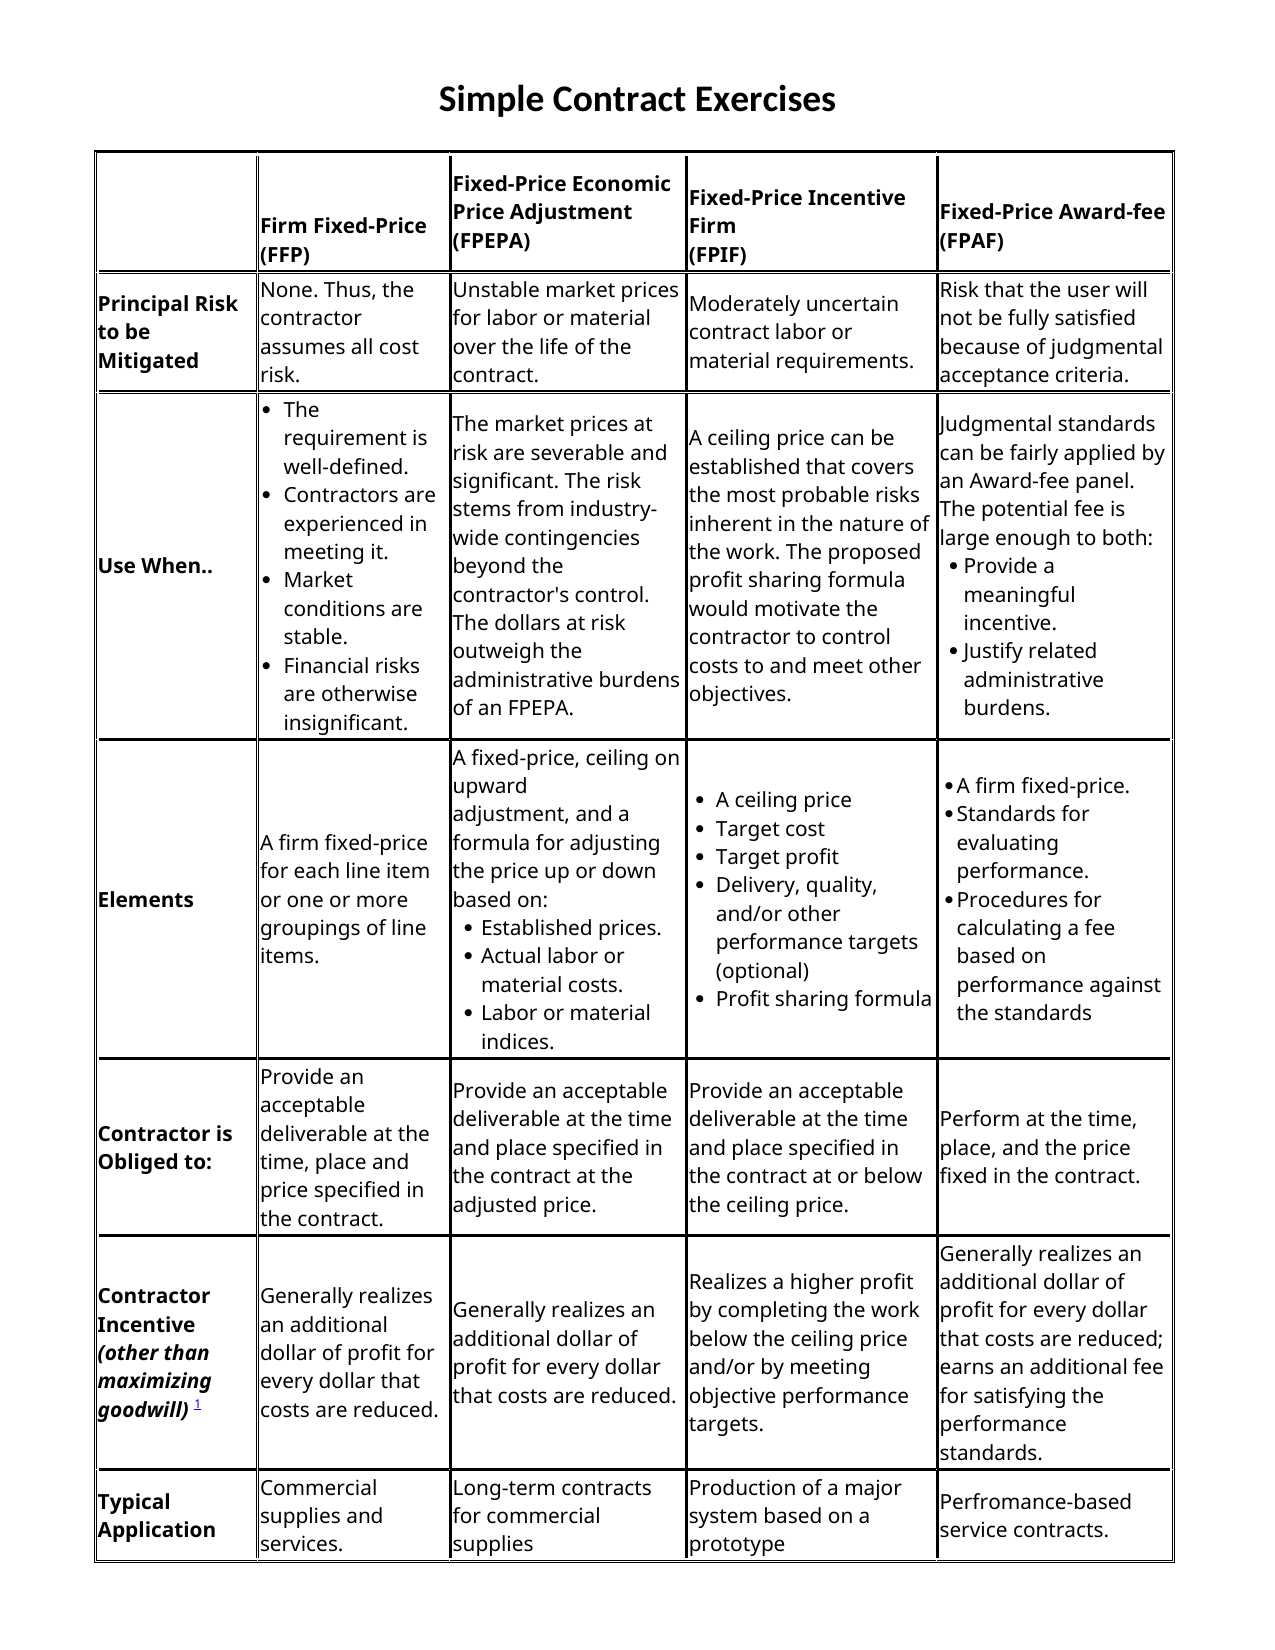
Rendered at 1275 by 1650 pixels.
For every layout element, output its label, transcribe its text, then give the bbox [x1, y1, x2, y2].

table_header Firm Fixed-Price (FFP) [258, 152, 450, 270]
table_cell Generally realizes an additional dollar of profit for every dollar that costs are reduced. [259, 1237, 449, 1468]
table_cell Moderately uncertain contract labor or material requirements. [688, 274, 936, 390]
table_cell Contractor is Obliged to: [97, 1057, 256, 1234]
table_cell The market prices at risk are severable and significant. The risk stems from industry-wide contingencies beyond the contractor's control. The dollars at risk outweigh the administrative burdens of an FPEPA. [452, 394, 685, 738]
table_cell Provide an acceptable deliverable at the time, place and price specified in the contract. [259, 1060, 449, 1234]
table_cell Long-term contracts for commercial supplies [450, 1471, 686, 1559]
table_header Fixed-Price Award-fee (FPAF) [937, 153, 1172, 270]
table_header Fixed-Price Incentive Firm (FPIF) [686, 152, 937, 270]
table_cell Elements [95, 738, 256, 1057]
table_cell Generally realizes an additional dollar of profit for every dollar that costs are reduced. [452, 1237, 685, 1468]
table_cell A firm fixed-price. Standards for evaluating performance. Procedures for calculating a fee based on performance against the standards [939, 738, 1173, 1057]
table_cell Risk that the user will not be fully satisfied because of judgmental acceptance criteria. [939, 270, 1172, 390]
table_cell Generally realizes an additional dollar of profit for every dollar that costs are reduced; earns an additional fee for satisfying the performance standards. [939, 1234, 1172, 1468]
table_cell Use When.. [97, 390, 256, 738]
table_cell A ceiling price can be established that covers the most probable risks inherent in the nature of the work. The proposed profit sharing formula would motivate the contractor to control costs to and meet other objectives. [688, 394, 936, 738]
table_header Fixed-Price Economic Price Adjustment (FPEPA) [450, 153, 686, 270]
table_cell The requirement is well-defined. Contractors are experienced in meeting it. Market conditions are stable. Financial risks are otherwise insignificant. [259, 394, 449, 738]
table_cell Typical Application [95, 1468, 257, 1559]
table_cell A firm fixed-price for each line item or one or more groupings of line items. [259, 741, 449, 1057]
table_cell A fixed-price, ceiling on upward adjustment, and a formula for adjusting the price up or down based on: Established prices. Actual labor or material costs. Labor or material indices. [452, 741, 685, 1057]
table_cell Principal Risk to be Mitigated [97, 270, 256, 390]
table_cell Production of a major system based on a prototype [686, 1471, 937, 1559]
table_cell Provide an acceptable deliverable at the time and place specified in the contract at the adjusted price. [452, 1060, 685, 1234]
table_header [97, 153, 257, 270]
table_cell Realizes a higher profit by completing the work below the ceiling price and/or by meeting objective performance targets. [688, 1237, 936, 1468]
table_cell Contractor Incentive (other than maximizing goodwill) 1 [97, 1234, 256, 1468]
table_cell A ceiling price Target cost Target profit Delivery, quality, and/or other performance targets (optional) Profit sharing formula [688, 741, 936, 1057]
table_cell None. Thus, the contractor assumes all cost risk. [259, 274, 449, 390]
table_cell Judgmental standards can be fairly applied by an Award-fee panel. The potential fee is large enough to both: Provide a meaningful incentive. Justify related administrative burdens. [939, 390, 1172, 738]
table_cell Perfromance-based service contracts. [937, 1468, 1173, 1559]
table_cell Commercial supplies and services. [258, 1471, 450, 1559]
table_cell Provide an acceptable deliverable at the time and place specified in the contract at or below the ceiling price. [688, 1060, 936, 1234]
table_cell Perform at the time, place, and the price fixed in the contract. [939, 1057, 1172, 1234]
table_cell Unstable market prices for labor or material over the life of the contract. [452, 274, 685, 390]
